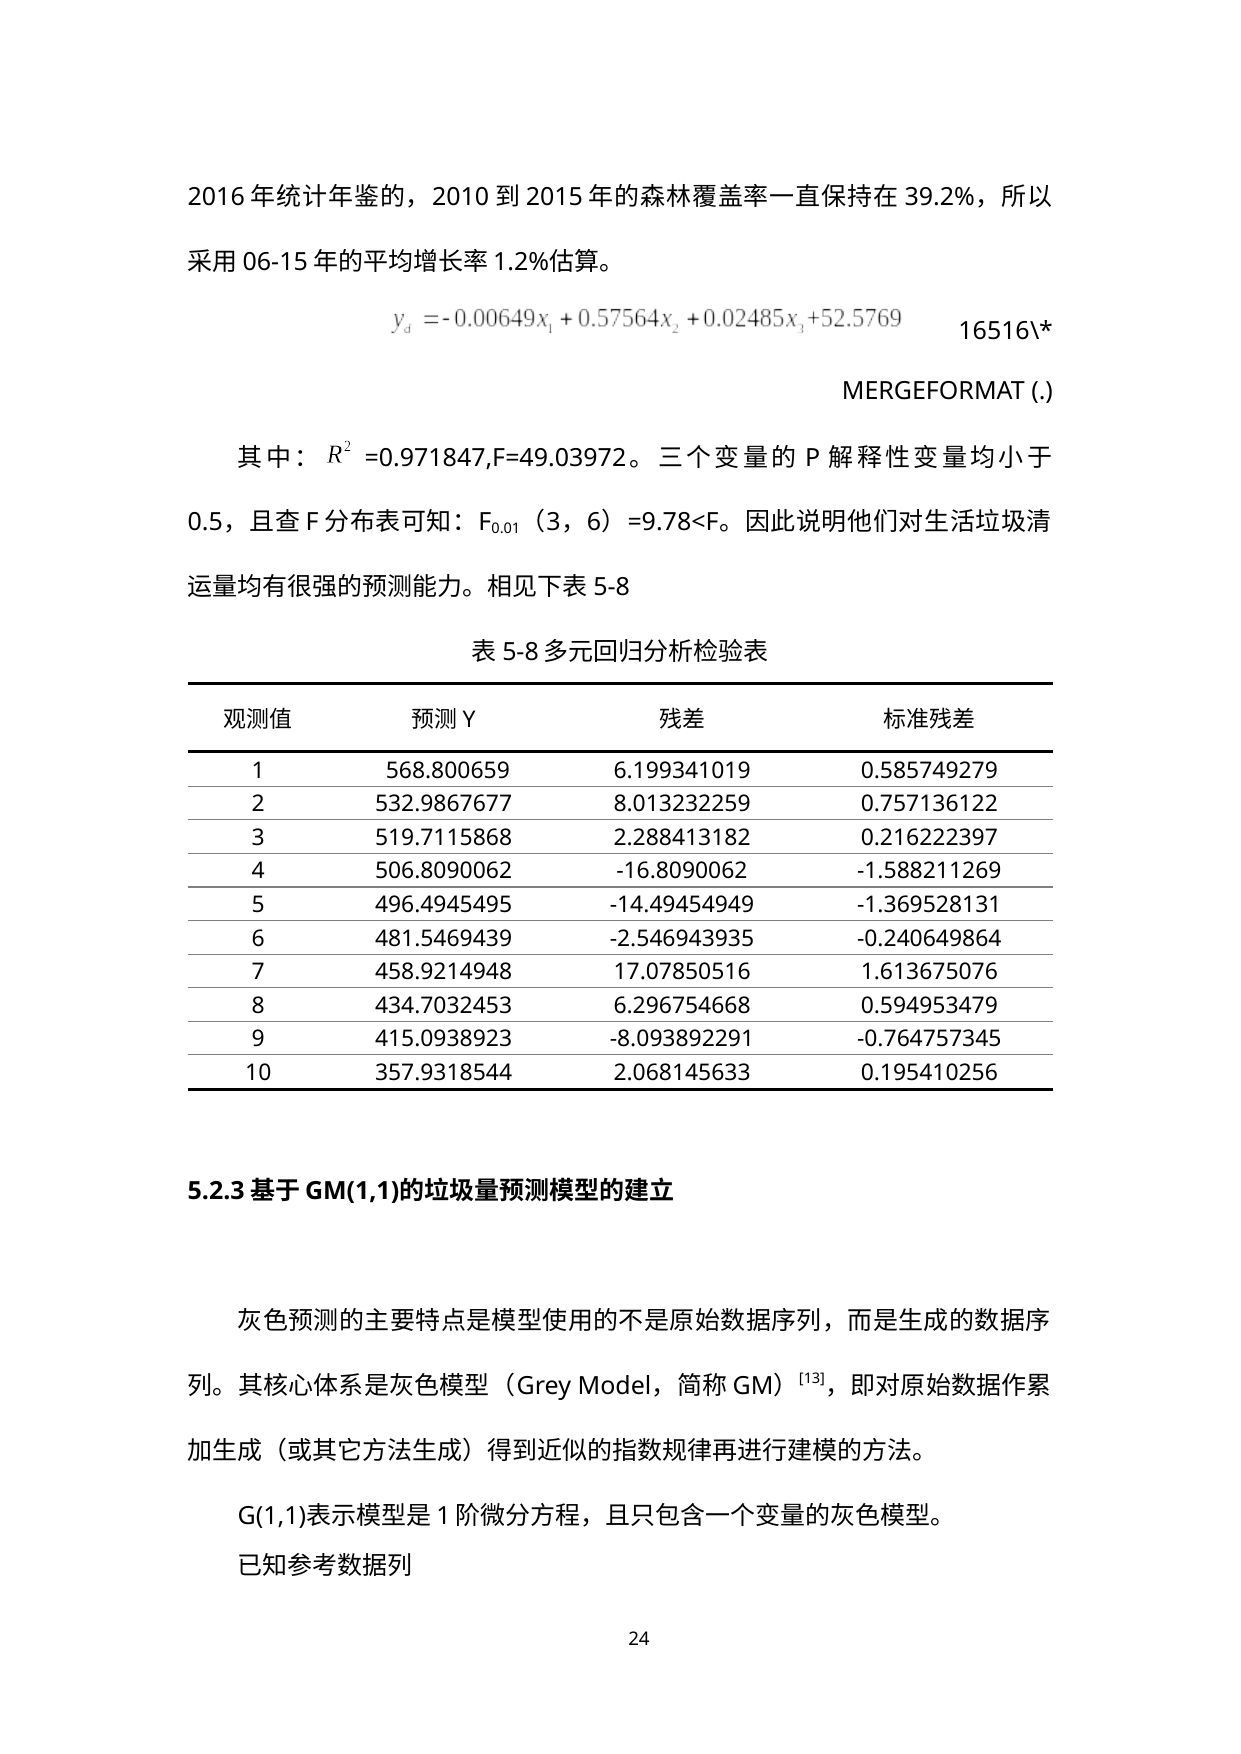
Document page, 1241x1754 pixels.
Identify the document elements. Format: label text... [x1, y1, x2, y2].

table_cell 458.9214948 [329, 955, 558, 987]
text 已知参考数据列 [187, 1546, 1053, 1582]
table_cell -14.49454949 [558, 888, 805, 920]
table_cell 5 [188, 888, 328, 920]
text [187, 162, 1053, 292]
table_cell 7 [188, 955, 328, 987]
table_cell -8.093892291 [558, 1022, 805, 1054]
table_cell 0.216222397 [805, 820, 1053, 853]
table_cell 8 [188, 988, 328, 1021]
table_cell 3 [188, 820, 328, 853]
table_cell 519.7115868 [329, 820, 558, 853]
table_cell 357.9318544 [329, 1055, 558, 1088]
text G(1,1)表示模型是1阶微分方程，且只包含一个变量的灰色模型。 [187, 1481, 1053, 1546]
table_cell -1.369528131 [805, 888, 1053, 920]
table_cell 17.07850516 [558, 955, 805, 987]
table_header 预测 Y [329, 685, 558, 750]
text 5.2.3基于GM(1,1)的垃圾量预测模型的建立 [187, 1156, 1053, 1221]
text 灰色预测的主要特点是模型使用的不是原始数据序列，而是生成的数据序列。其核心体系是灰色模型（Grey Model，简称GM）[13]，即对原始数据作累加生成（或其它方法生成）得到近似的指数规律再进行建模的方法。 [187, 1286, 1053, 1481]
table_cell 1.613675076 [805, 955, 1053, 987]
table_cell 6 [188, 921, 328, 953]
table_cell 9 [188, 1022, 328, 1054]
table_cell 4 [188, 854, 328, 886]
table_cell -0.240649864 [805, 921, 1053, 953]
table_header 观测值 [188, 685, 328, 750]
table_cell -1.588211269 [805, 854, 1053, 886]
table_cell 0.594953479 [805, 988, 1053, 1021]
table_cell -16.8090062 [558, 854, 805, 886]
table_header 残差 [558, 685, 805, 750]
table_cell 6.199341019 [558, 753, 805, 786]
table_cell 0.195410256 [805, 1055, 1053, 1088]
table_cell 532.9867677 [329, 787, 558, 819]
table_cell 1 [188, 753, 328, 786]
table_cell 496.4945495 [329, 888, 558, 920]
table_cell 2 [188, 787, 328, 819]
table_cell -0.764757345 [805, 1022, 1053, 1054]
table_cell -2.546943935 [558, 921, 805, 953]
table_cell 0.585749279 [805, 753, 1053, 786]
table_cell 481.5469439 [329, 921, 558, 953]
text 表 5-8多元回归分析检验表 [187, 617, 1053, 682]
table_cell 434.7032453 [329, 988, 558, 1021]
table_cell 8.013232259 [558, 787, 805, 819]
table_cell 2.068145633 [558, 1055, 805, 1088]
table_cell 506.8090062 [329, 854, 558, 886]
text 其中： =0.971847,F=49.03972。三个变量的P解释性变量均小于0.5，且查F分布表可知：F0.01（3，6）=9.78<F。因此说明他们对生活垃圾清运量均有很强的预测能力。相见下表 5-8 [187, 422, 1053, 617]
table_cell 2.288413182 [558, 820, 805, 853]
table_cell 6.296754668 [558, 988, 805, 1021]
table_cell 10 [188, 1055, 328, 1088]
table_header 标准残差 [805, 685, 1053, 750]
table_cell 0.757136122 [805, 787, 1053, 819]
table_cell 415.0938923 [329, 1022, 558, 1054]
table_cell 568.800659 [329, 753, 558, 786]
